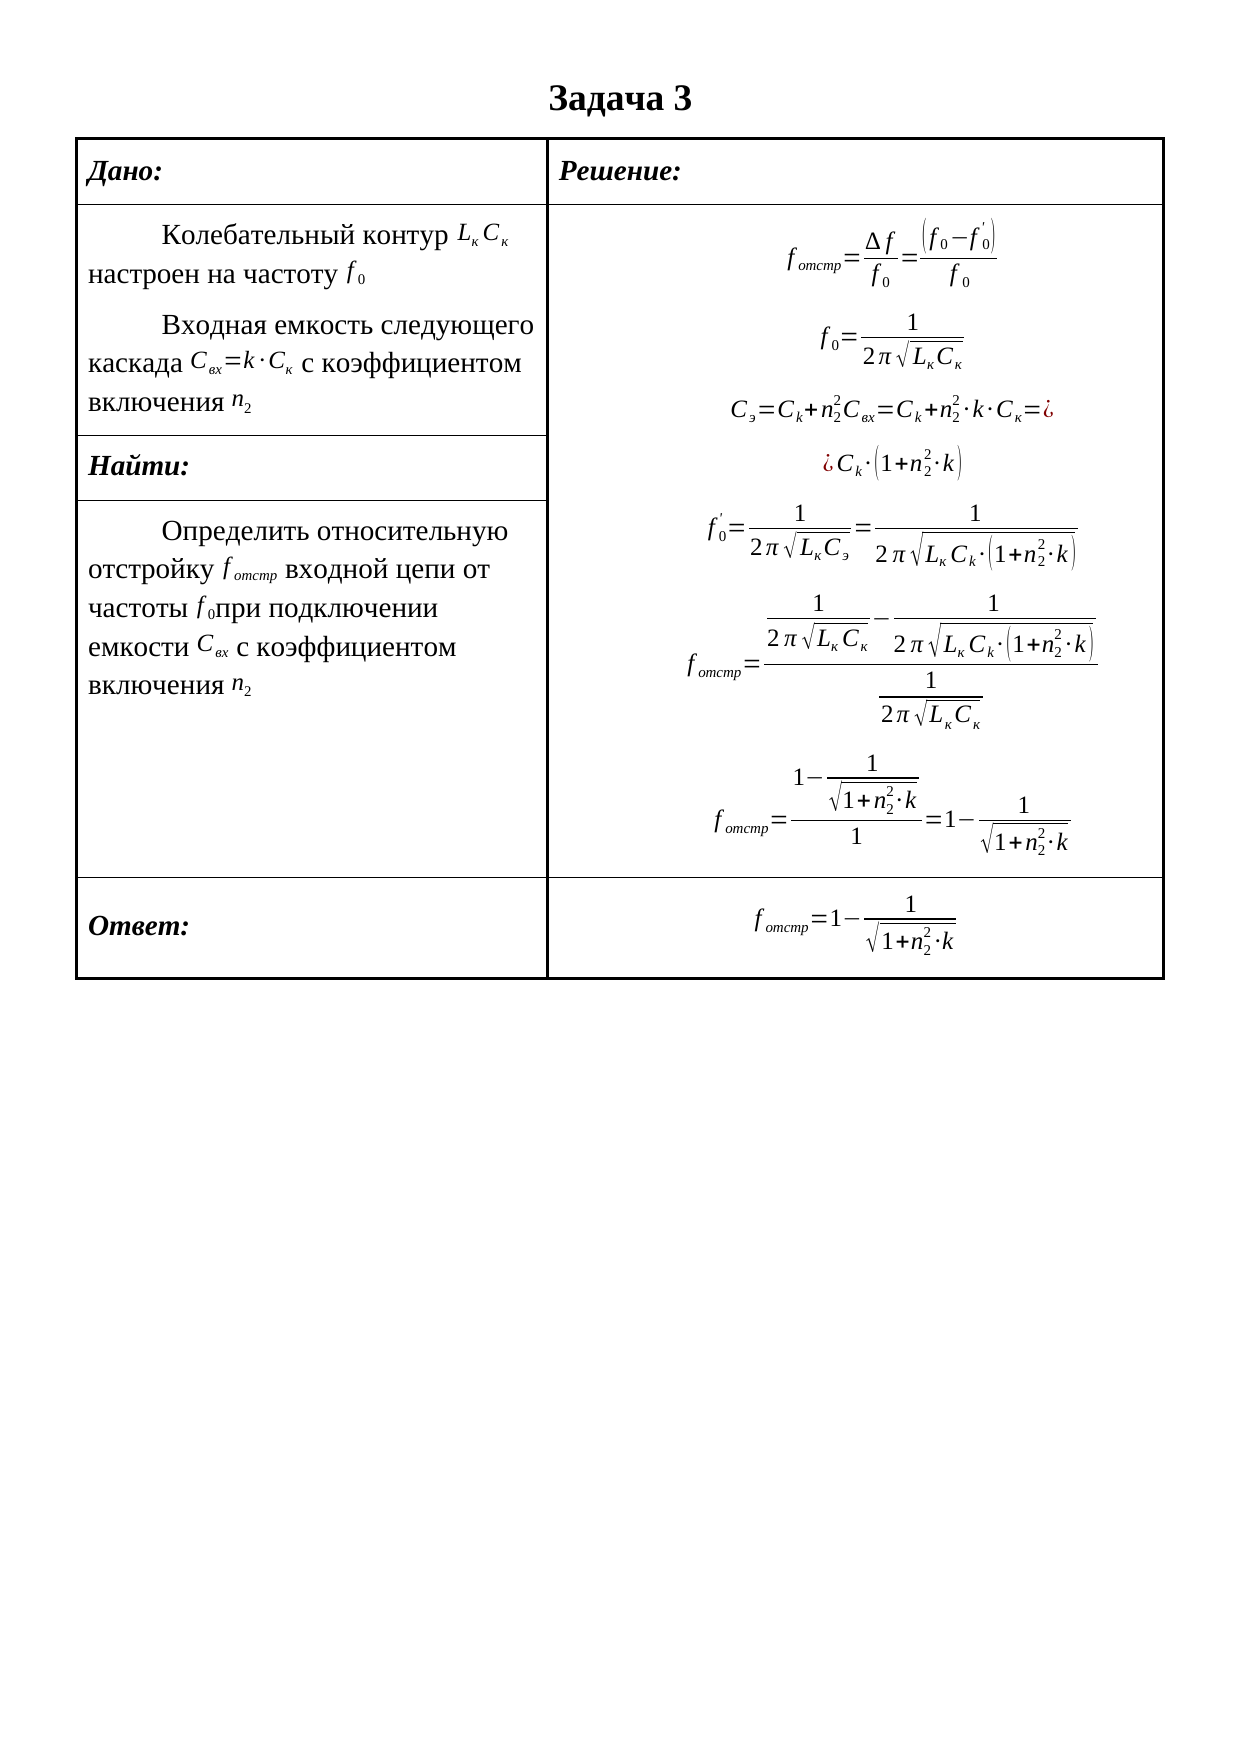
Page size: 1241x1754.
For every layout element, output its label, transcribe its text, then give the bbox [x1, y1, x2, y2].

table_header Дано: [78, 140, 546, 204]
table_cell [549, 878, 1162, 977]
table_cell [549, 205, 1162, 877]
table_cell Найти: [78, 436, 546, 499]
subtitle Задача 3 [75, 75, 1165, 118]
table_cell Ответ: [78, 878, 546, 977]
table_cell Определить относительную отстройку входной цепи от частоты при подключении емкости с коэффициентом включения [78, 501, 546, 877]
table_header Решение: [549, 140, 1162, 204]
table_cell Колебательный контур настроен на частоту Входная емкость следующего каскада с коэффициентом включения [78, 205, 546, 435]
